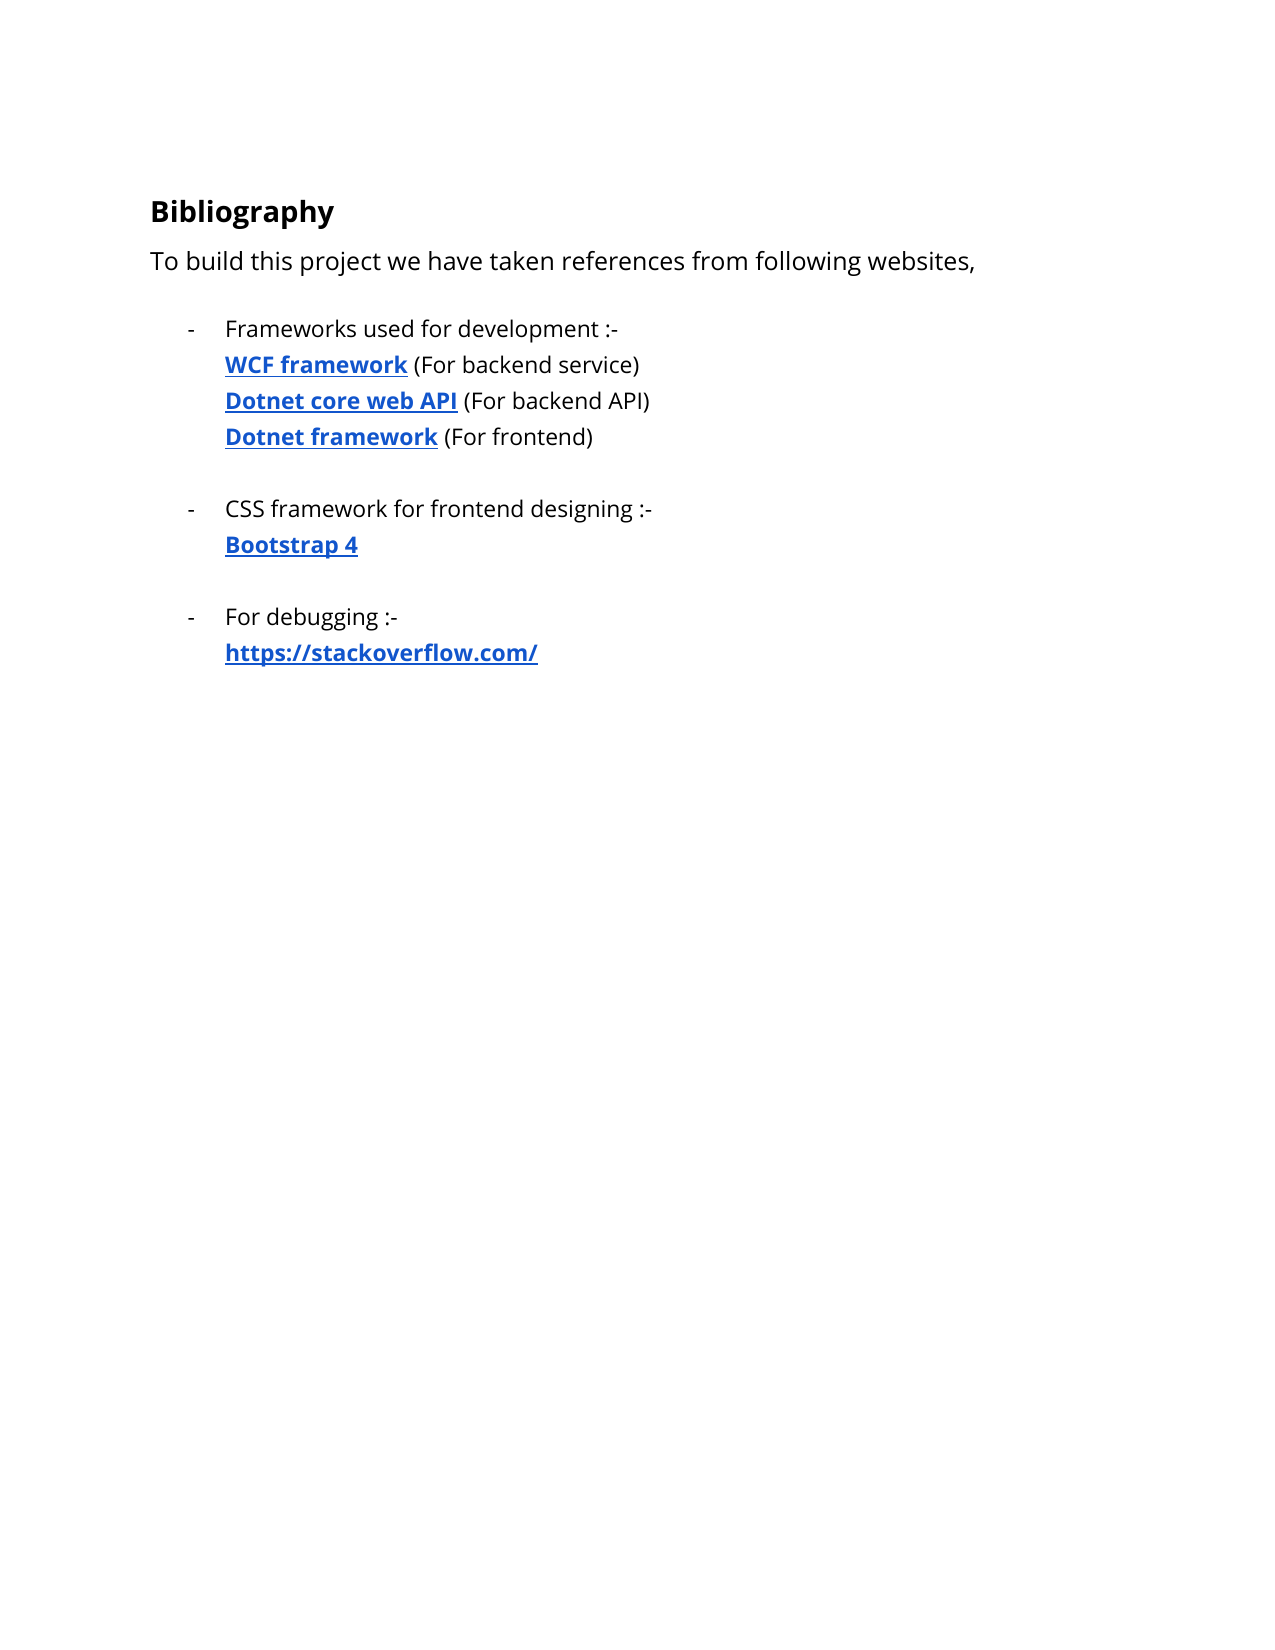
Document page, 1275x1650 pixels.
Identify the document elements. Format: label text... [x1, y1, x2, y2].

subtitle Bibliography [150, 192, 1125, 231]
text Dotnet framework (For frontend) [225, 421, 1125, 452]
text https://stackoverflow.com/ [225, 637, 1125, 668]
list CSS framework for frontend designing :- [187, 493, 1125, 524]
text WCF framework (For backend service) [225, 349, 1125, 380]
text Dotnet core web API (For backend API) [225, 385, 1125, 416]
list Frameworks used for development :- [187, 313, 1125, 344]
list For debugging :- [187, 601, 1125, 632]
text To build this project we have taken references from following websites, [150, 244, 1125, 278]
text Bootstrap 4 [225, 529, 1125, 560]
